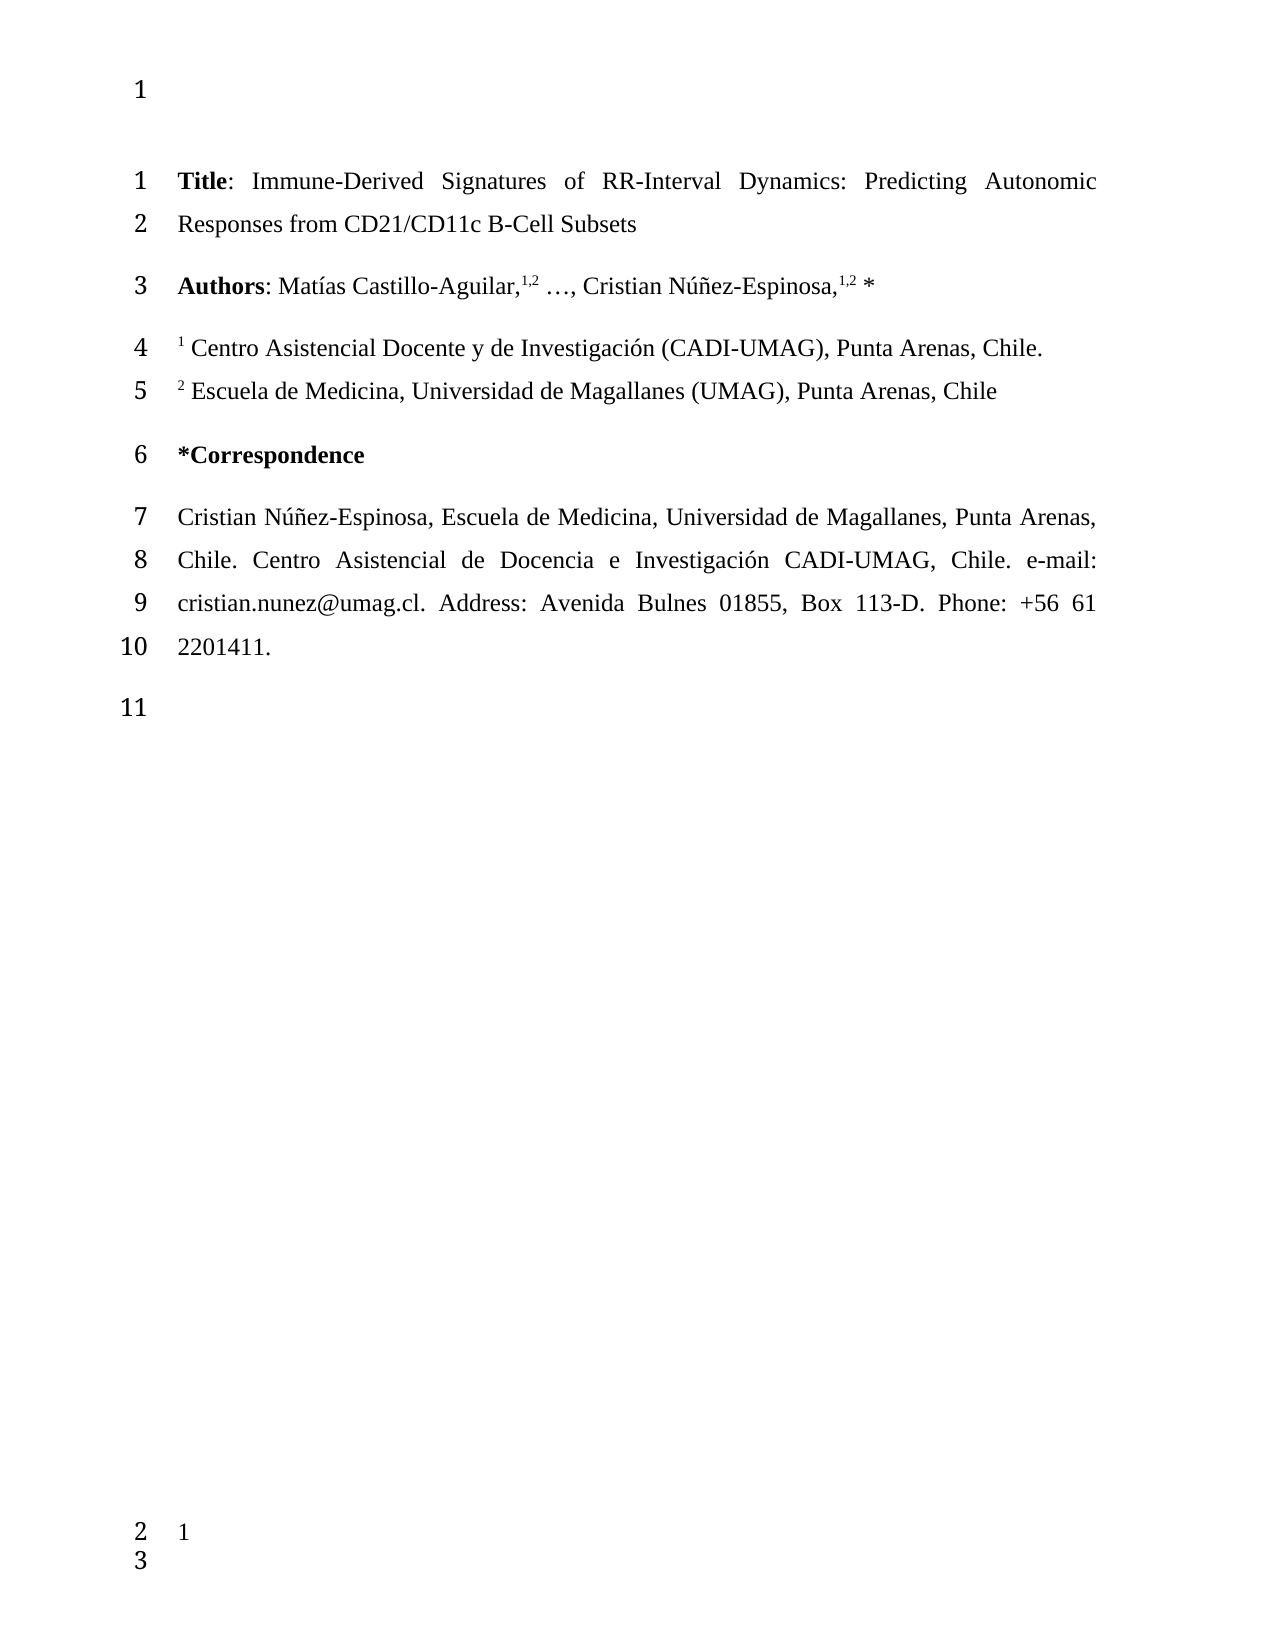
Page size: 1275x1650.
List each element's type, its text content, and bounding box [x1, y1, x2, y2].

text Title: Immune-Derived Signatures of RR-Interval Dynamics: Predicting Autonomic Responses from CD21/CD11c B-Cell Subsets [177, 166, 1098, 238]
text 2 Escuela de Medicina, Universidad de Magallanes (UMAG), Punta Arenas, Chile [177, 376, 1098, 405]
text Authors: Matías Castillo-Aguilar,1,2 …, Cristian Núñez-Espinosa,1,2 * [177, 271, 1098, 300]
subtitle *Correspondence [177, 440, 1098, 469]
text Cristian Núñez-Espinosa, Escuela de Medicina, Universidad de Magallanes, Punta Arenas, Chile. Centro Asistencial de Docencia e Investigación CADI-UMAG, Chile. e-mail: cristian.nunez@umag.cl. Address: Avenida Bulnes 01855, Box 113-D. Phone: +56 61 2201411. [177, 502, 1098, 660]
text 1 Centro Asistencial Docente y de Investigación (CADI-UMAG), Punta Arenas, Chile. [177, 333, 1098, 362]
